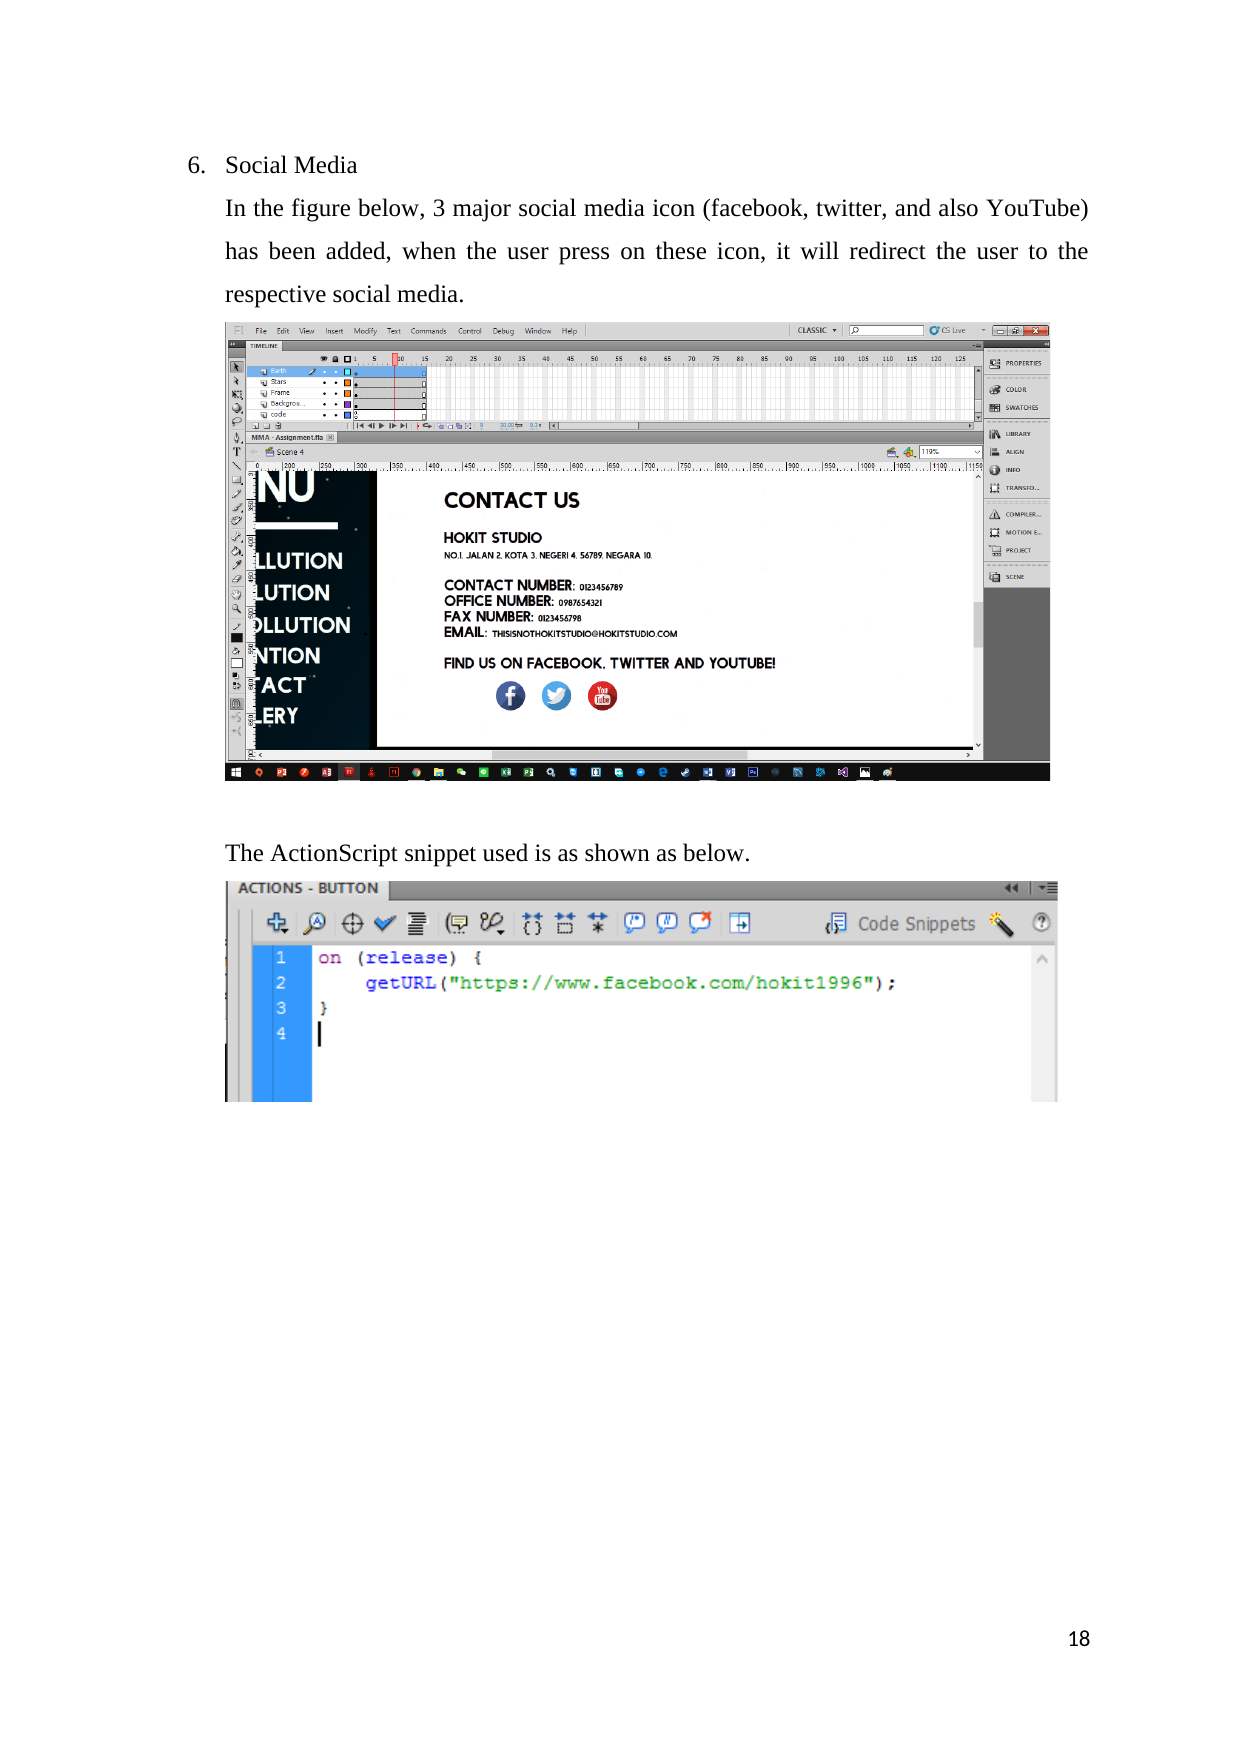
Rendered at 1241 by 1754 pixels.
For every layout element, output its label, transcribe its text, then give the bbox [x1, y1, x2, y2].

picture [225, 881, 1058, 1102]
list The ActionScript snippet used is as shown as below. [225, 838, 1090, 867]
picture [225, 322, 1050, 781]
list In the figure below, 3 major social media icon (facebook, twitter, and also YouTube) has been added, when the user press on these icon, it will redirect the user to the respective social media. [225, 193, 1090, 308]
list Social Media [187, 150, 1090, 179]
